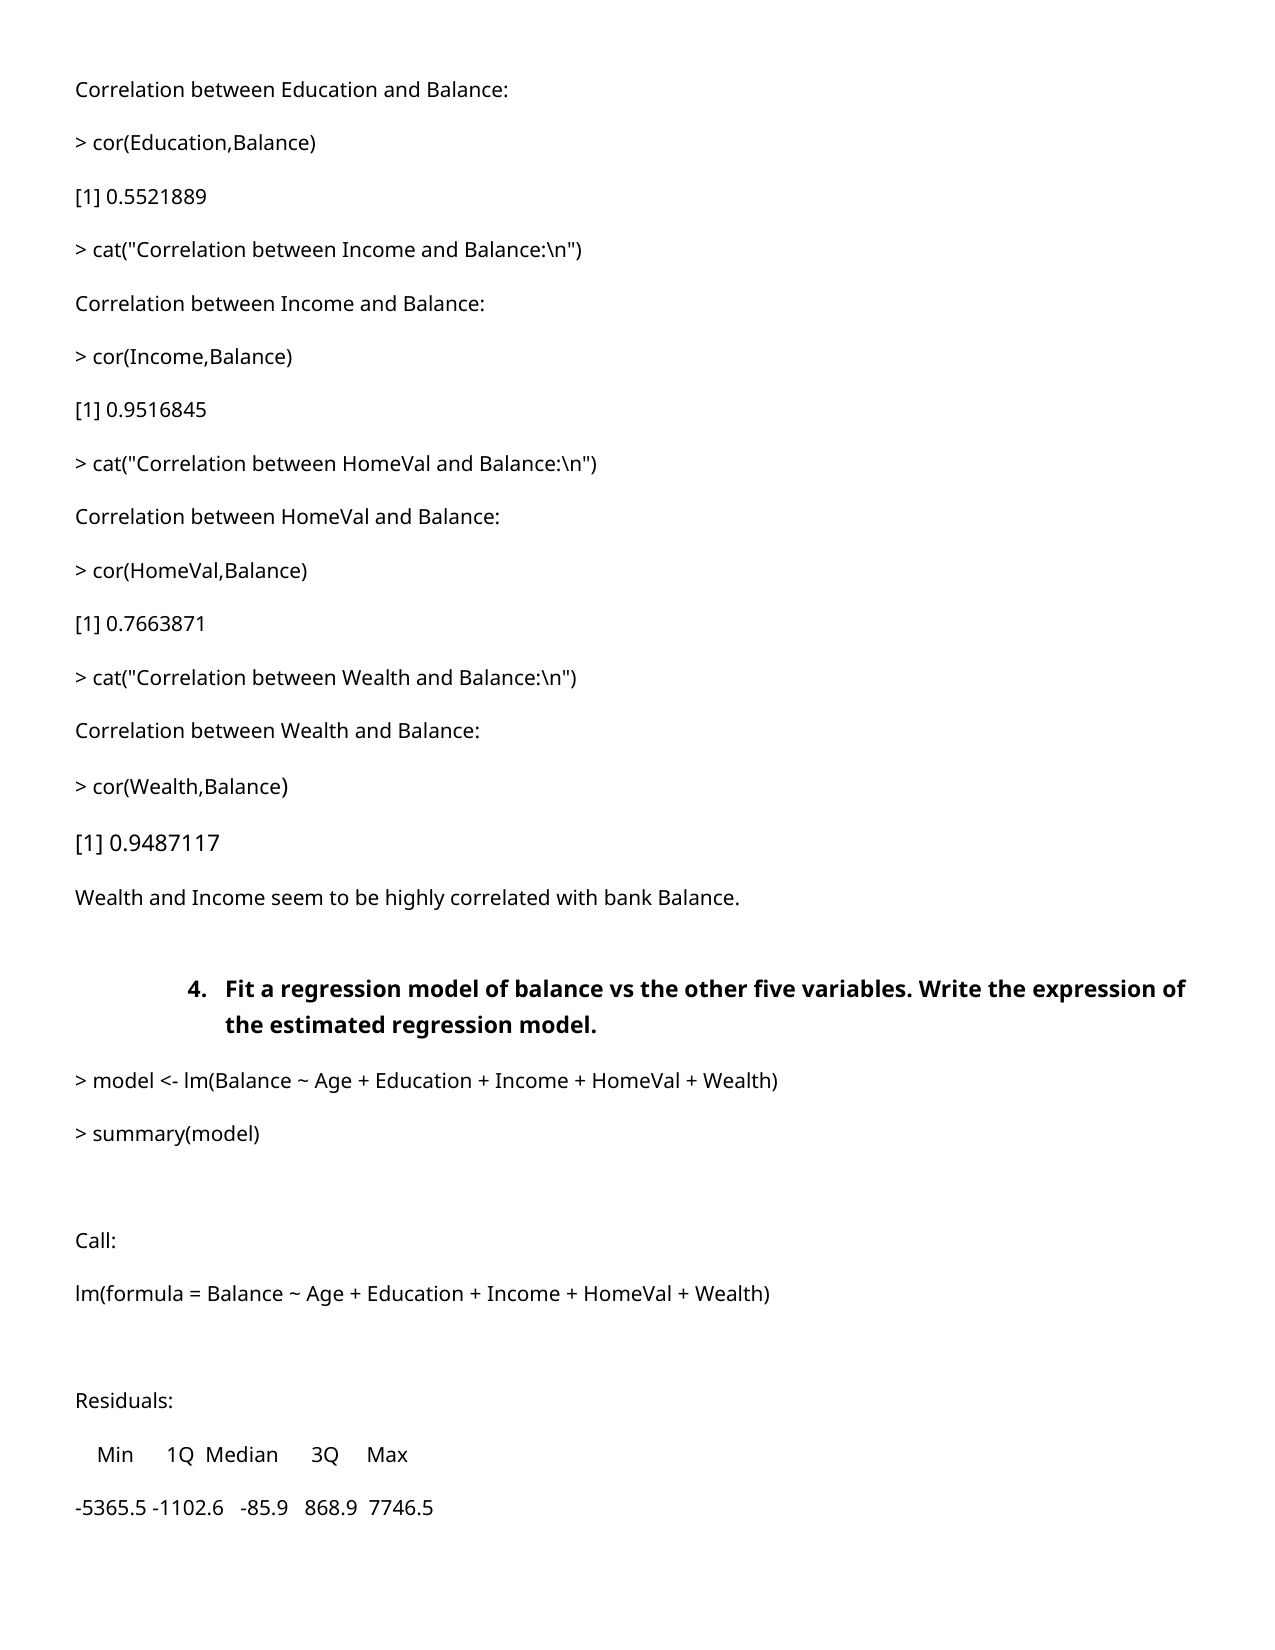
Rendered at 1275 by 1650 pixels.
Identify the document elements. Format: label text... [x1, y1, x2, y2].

text [1] 0.7663871 [75, 609, 1200, 638]
text Wealth and Income seem to be highly correlated with bank Balance. [75, 883, 1200, 948]
text lm(formula = Balance ~ Age + Education + Income + HomeVal + Wealth) [75, 1279, 1200, 1308]
text > cat("Correlation between Income and Balance:\n") [75, 235, 1200, 264]
text > summary(model) [75, 1119, 1200, 1148]
text Correlation between HomeVal and Balance: [75, 502, 1200, 531]
text > cor(HomeVal,Balance) [75, 556, 1200, 584]
text [1] 0.9516845 [75, 396, 1200, 424]
text Residuals: [75, 1386, 1200, 1415]
text Correlation between Income and Balance: [75, 289, 1200, 317]
list Fit a regression model of balance vs the other five variables. Write the expression of the estimated regression model. [187, 973, 1200, 1040]
text [1] 0.9487117 [75, 826, 1200, 858]
text Call: [75, 1226, 1200, 1254]
text > cor(Wealth,Balance) [75, 770, 1200, 801]
text [1] 0.5521889 [75, 182, 1200, 210]
text > cat("Correlation between Wealth and Balance:\n") [75, 663, 1200, 691]
text > cat("Correlation between HomeVal and Balance:\n") [75, 449, 1200, 477]
text > cor(Education,Balance) [75, 128, 1200, 157]
text Min 1Q Median 3Q Max [75, 1440, 1200, 1468]
text > cor(Income,Balance) [75, 342, 1200, 371]
text Correlation between Wealth and Balance: [75, 716, 1200, 745]
text > model <- lm(Balance ~ Age + Education + Income + HomeVal + Wealth) [75, 1066, 1200, 1094]
text Correlation between Education and Balance: [75, 75, 1200, 103]
text -5365.5 -1102.6 -85.9 868.9 7746.5 [75, 1493, 1200, 1522]
